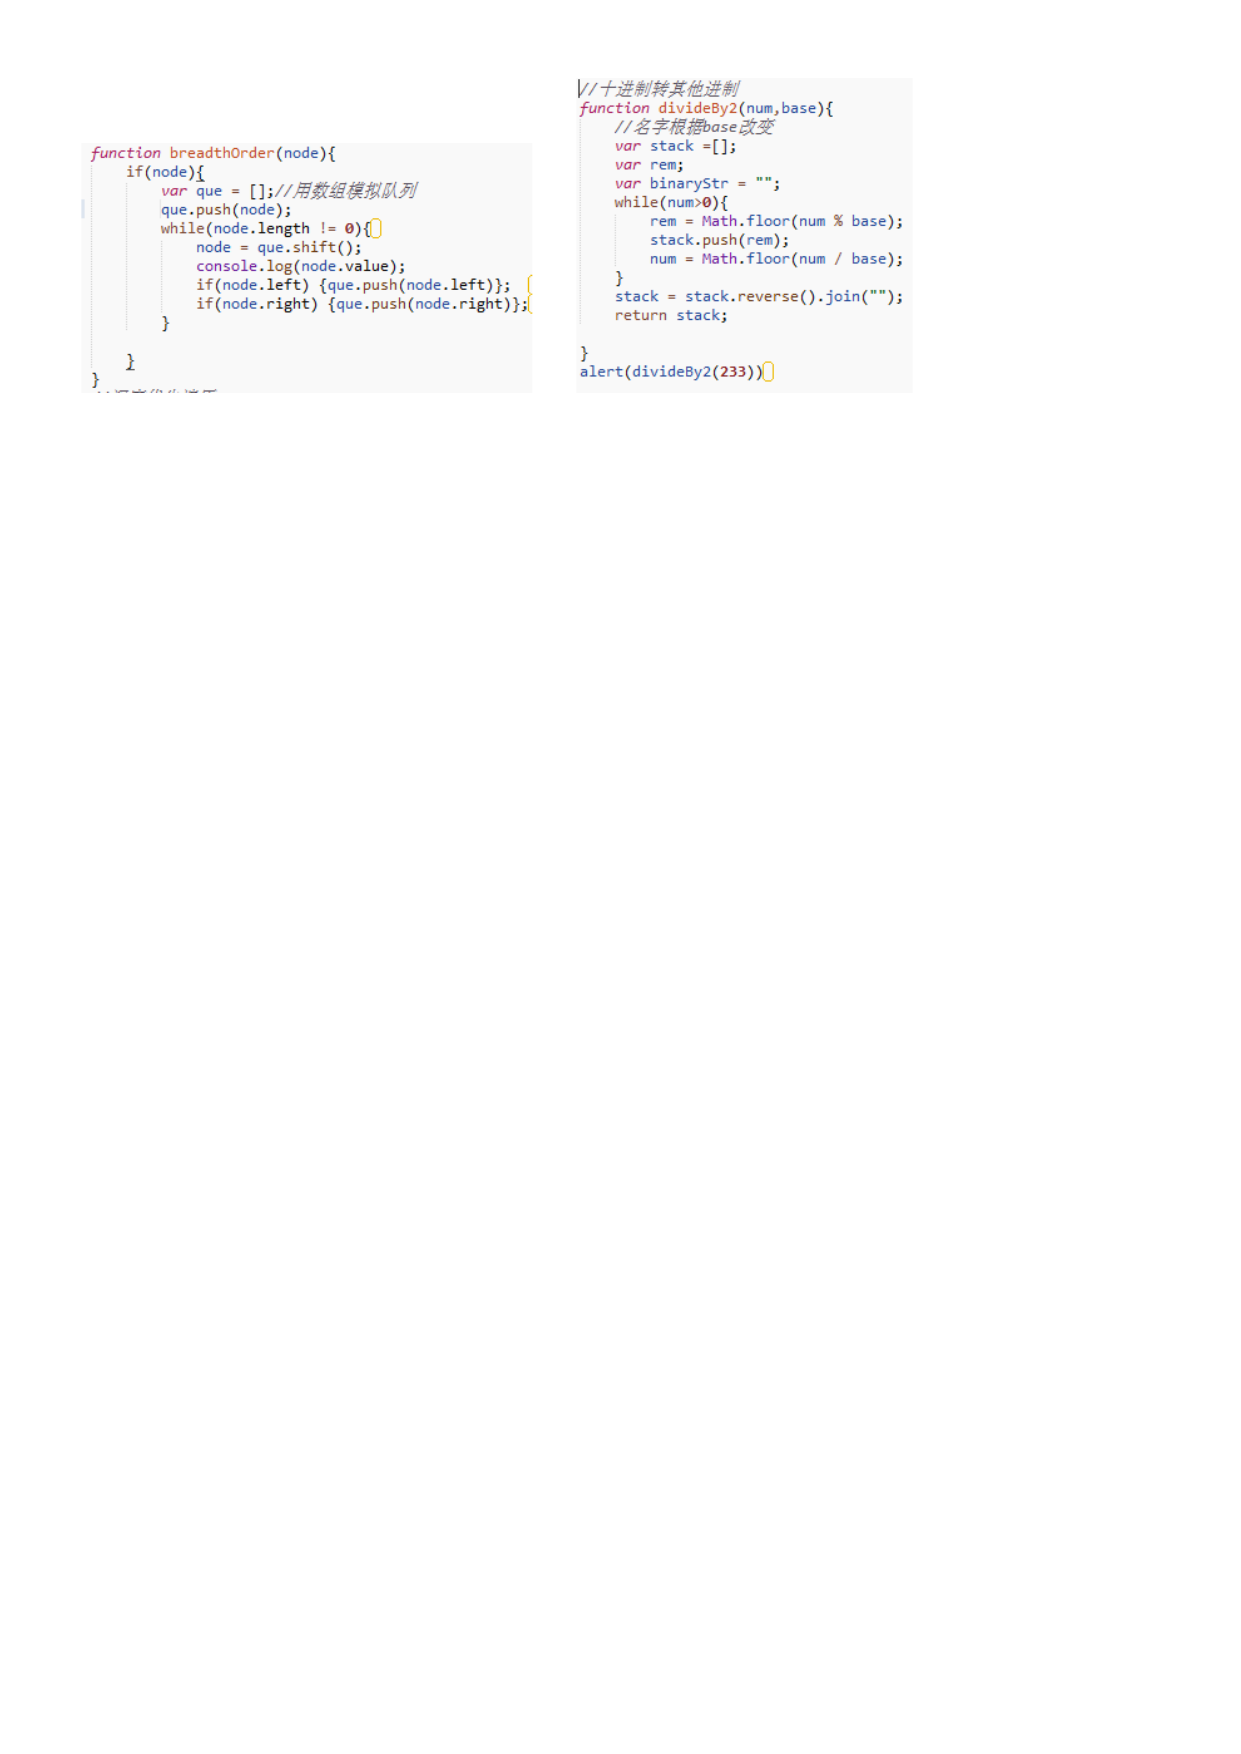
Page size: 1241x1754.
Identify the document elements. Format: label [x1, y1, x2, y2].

picture [81, 143, 533, 393]
picture [576, 78, 913, 393]
